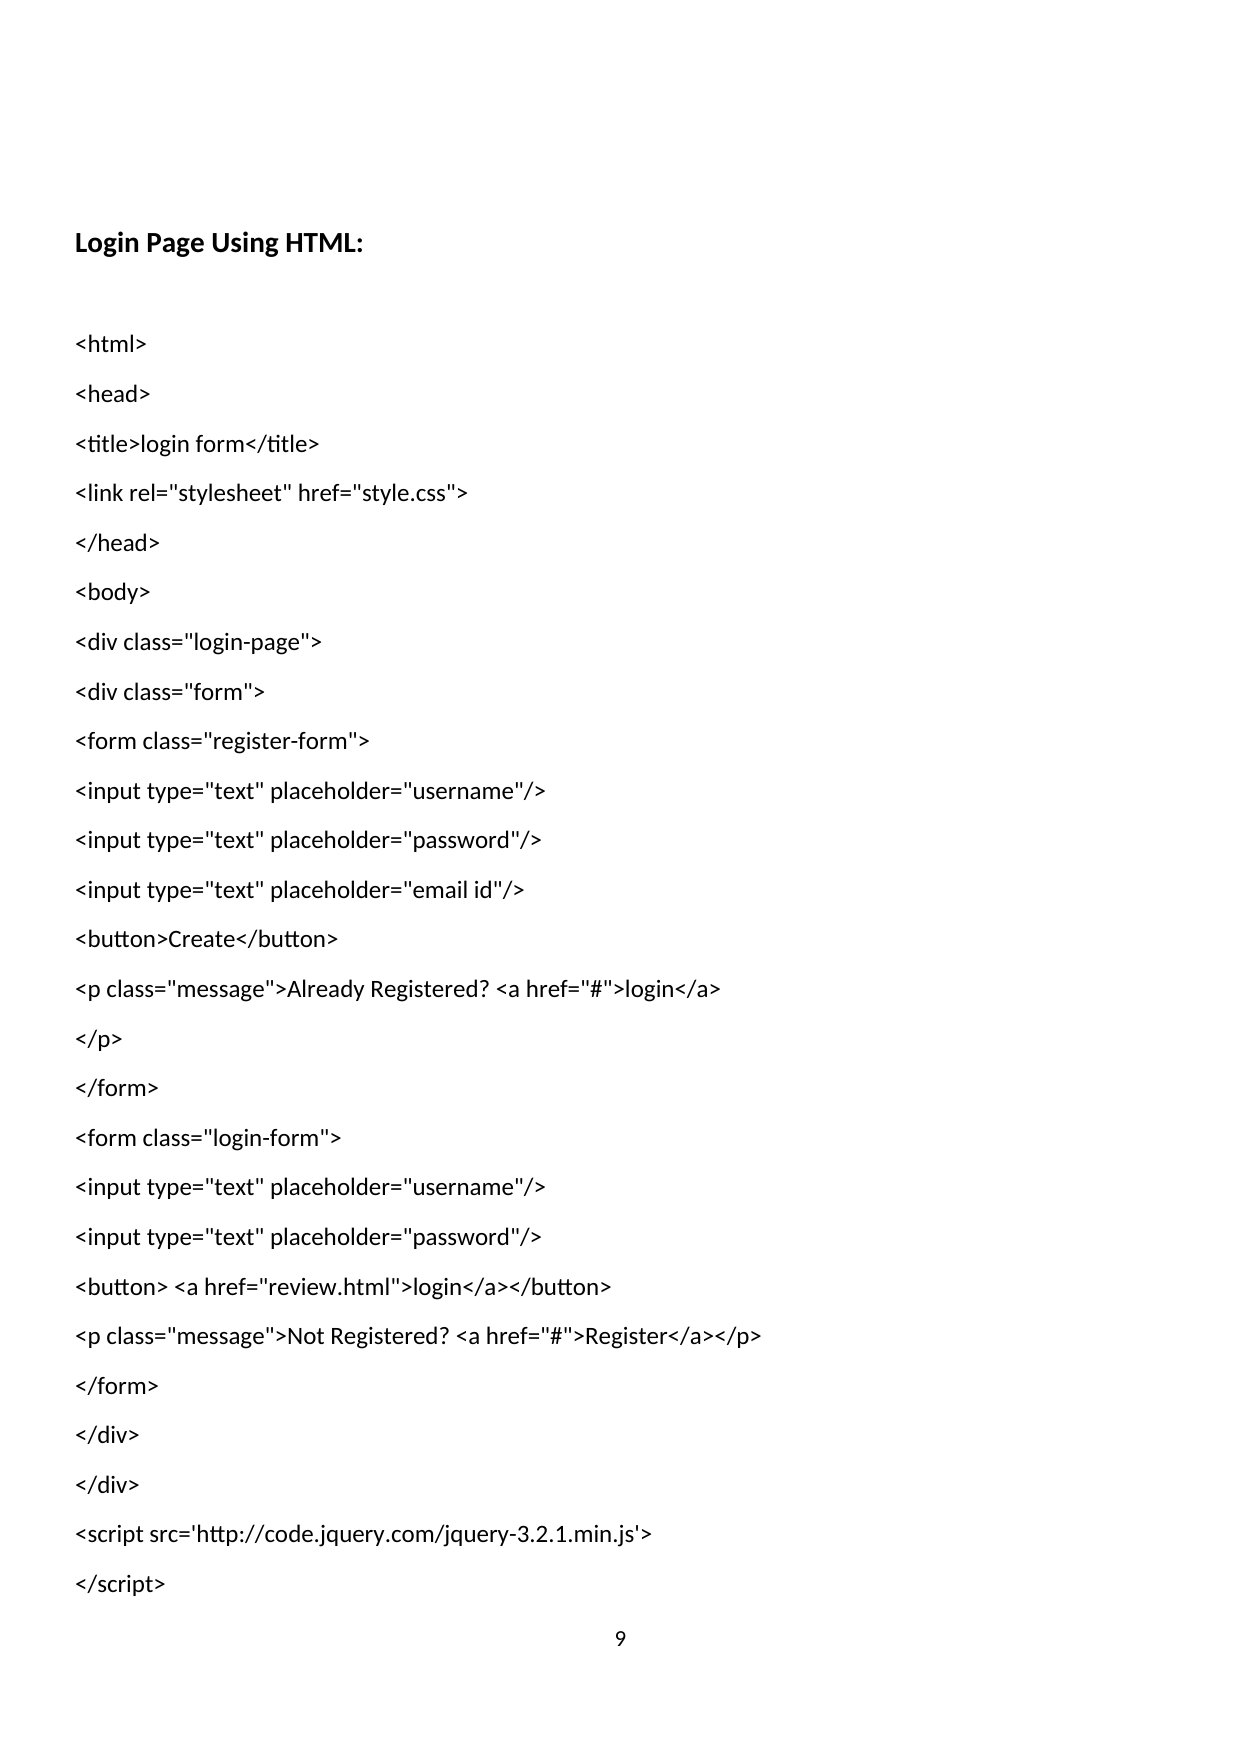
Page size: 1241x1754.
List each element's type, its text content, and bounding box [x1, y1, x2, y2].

text <button>Create</button> [75, 923, 1165, 954]
text <div class="form"> [75, 676, 1165, 706]
text </div> [75, 1419, 1165, 1450]
text <input type="text" placeholder="password"/> [75, 824, 1165, 855]
text <button> <a href="review.html">login</a></button> [75, 1271, 1165, 1301]
text <link rel="stylesheet" href="style.css"> [75, 477, 1165, 508]
text <input type="text" placeholder="password"/> [75, 1221, 1165, 1252]
text <form class="login-form"> [75, 1122, 1165, 1152]
text Login Page Using HTML: [75, 224, 1165, 259]
text </p> [75, 1023, 1165, 1053]
text <head> [75, 378, 1165, 409]
text <body> [75, 576, 1165, 607]
text </form> [75, 1370, 1165, 1400]
text <html> [75, 328, 1165, 359]
text </div> [75, 1469, 1165, 1499]
text <input type="text" placeholder="username"/> [75, 775, 1165, 805]
text <title>login form</title> [75, 428, 1165, 458]
text </form> [75, 1072, 1165, 1103]
text </head> [75, 527, 1165, 557]
text <input type="text" placeholder="username"/> [75, 1171, 1165, 1202]
text <script src='http://code.jquery.com/jquery-3.2.1.min.js'> [75, 1518, 1165, 1549]
text </script> [75, 1568, 1165, 1599]
text <div class="login-page"> [75, 626, 1165, 657]
text <p class="message">Not Registered? <a href="#">Register</a></p> [75, 1320, 1165, 1351]
text <p class="message">Already Registered? <a href="#">login</a> [75, 973, 1165, 1004]
text <input type="text" placeholder="email id"/> [75, 874, 1165, 904]
text <form class="register-form"> [75, 725, 1165, 756]
